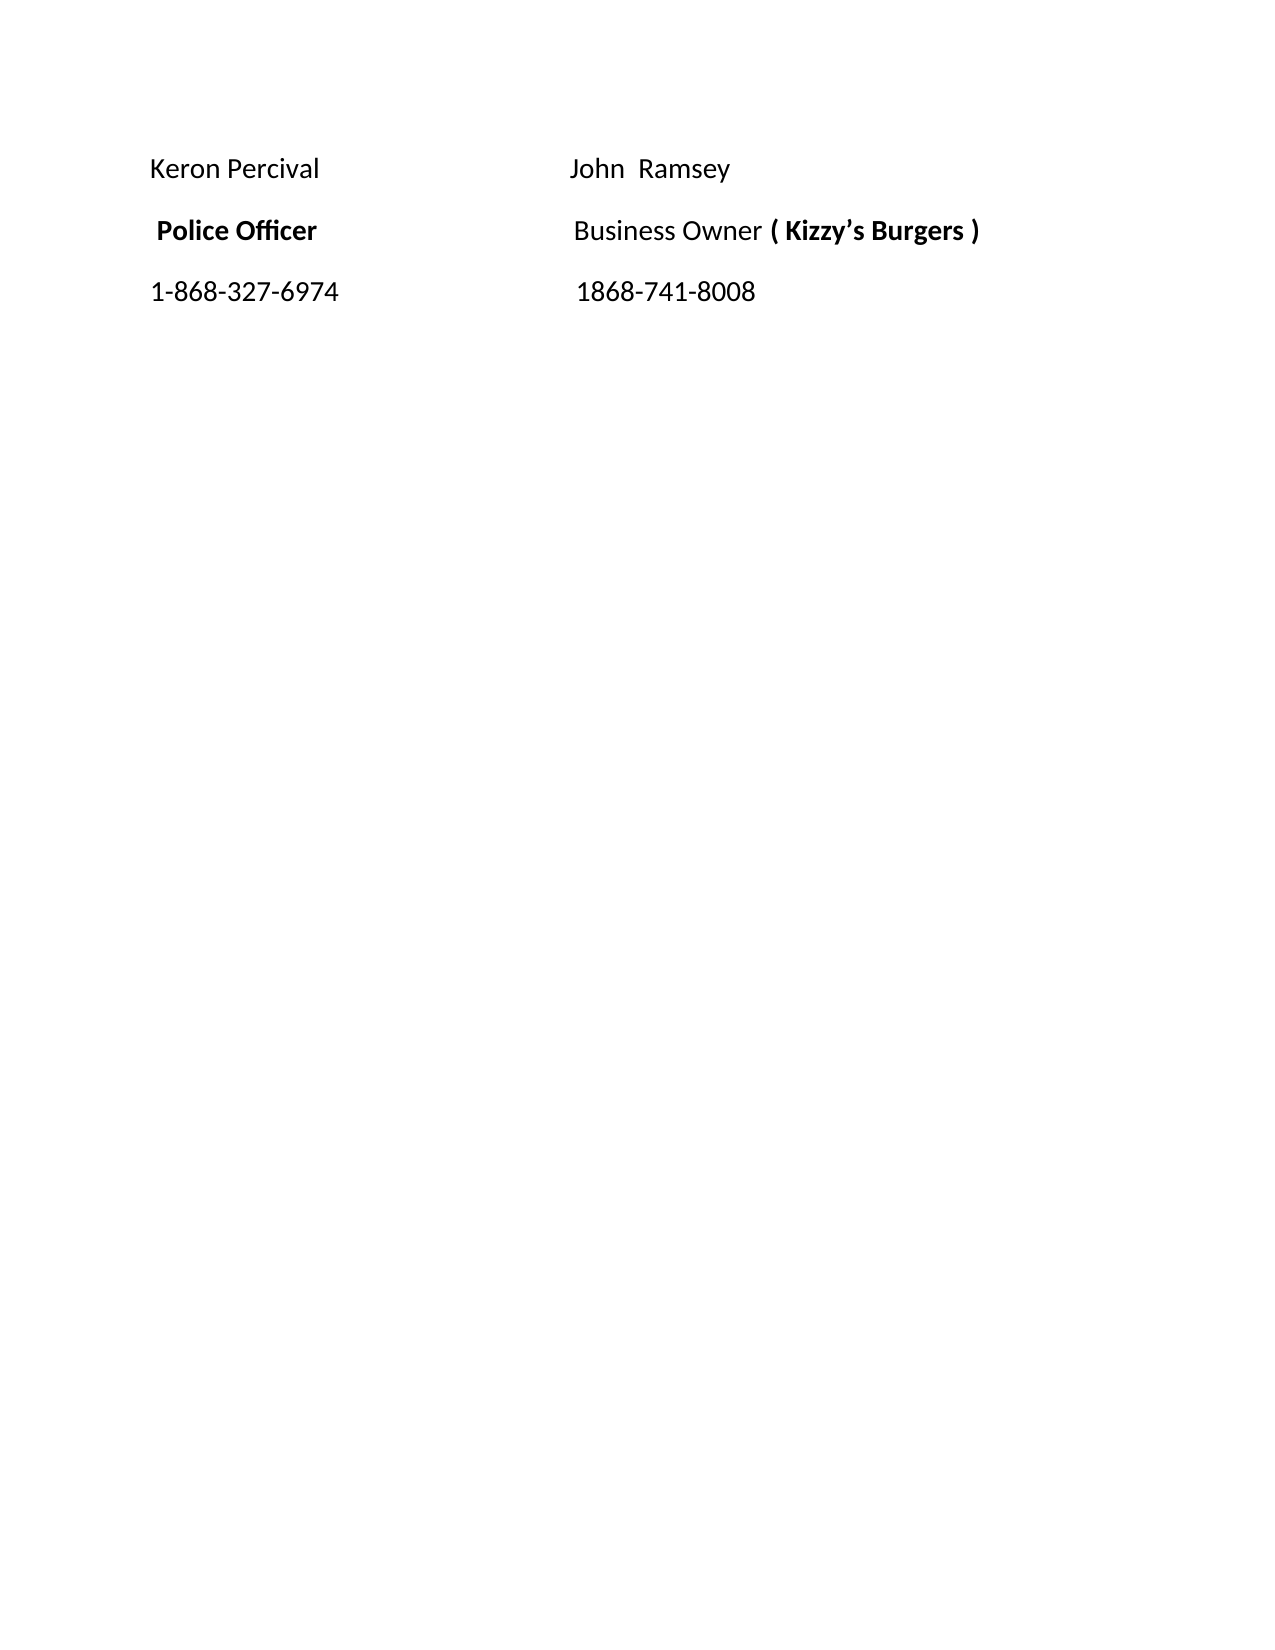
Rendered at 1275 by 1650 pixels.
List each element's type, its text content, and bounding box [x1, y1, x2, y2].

text Keron Percival John Ramsey [150, 150, 1125, 186]
text Police Officer Business Owner ( Kizzy’s Burgers ) [150, 212, 1125, 247]
text 1-868-327-6974 1868-741-8008 [150, 273, 1125, 309]
